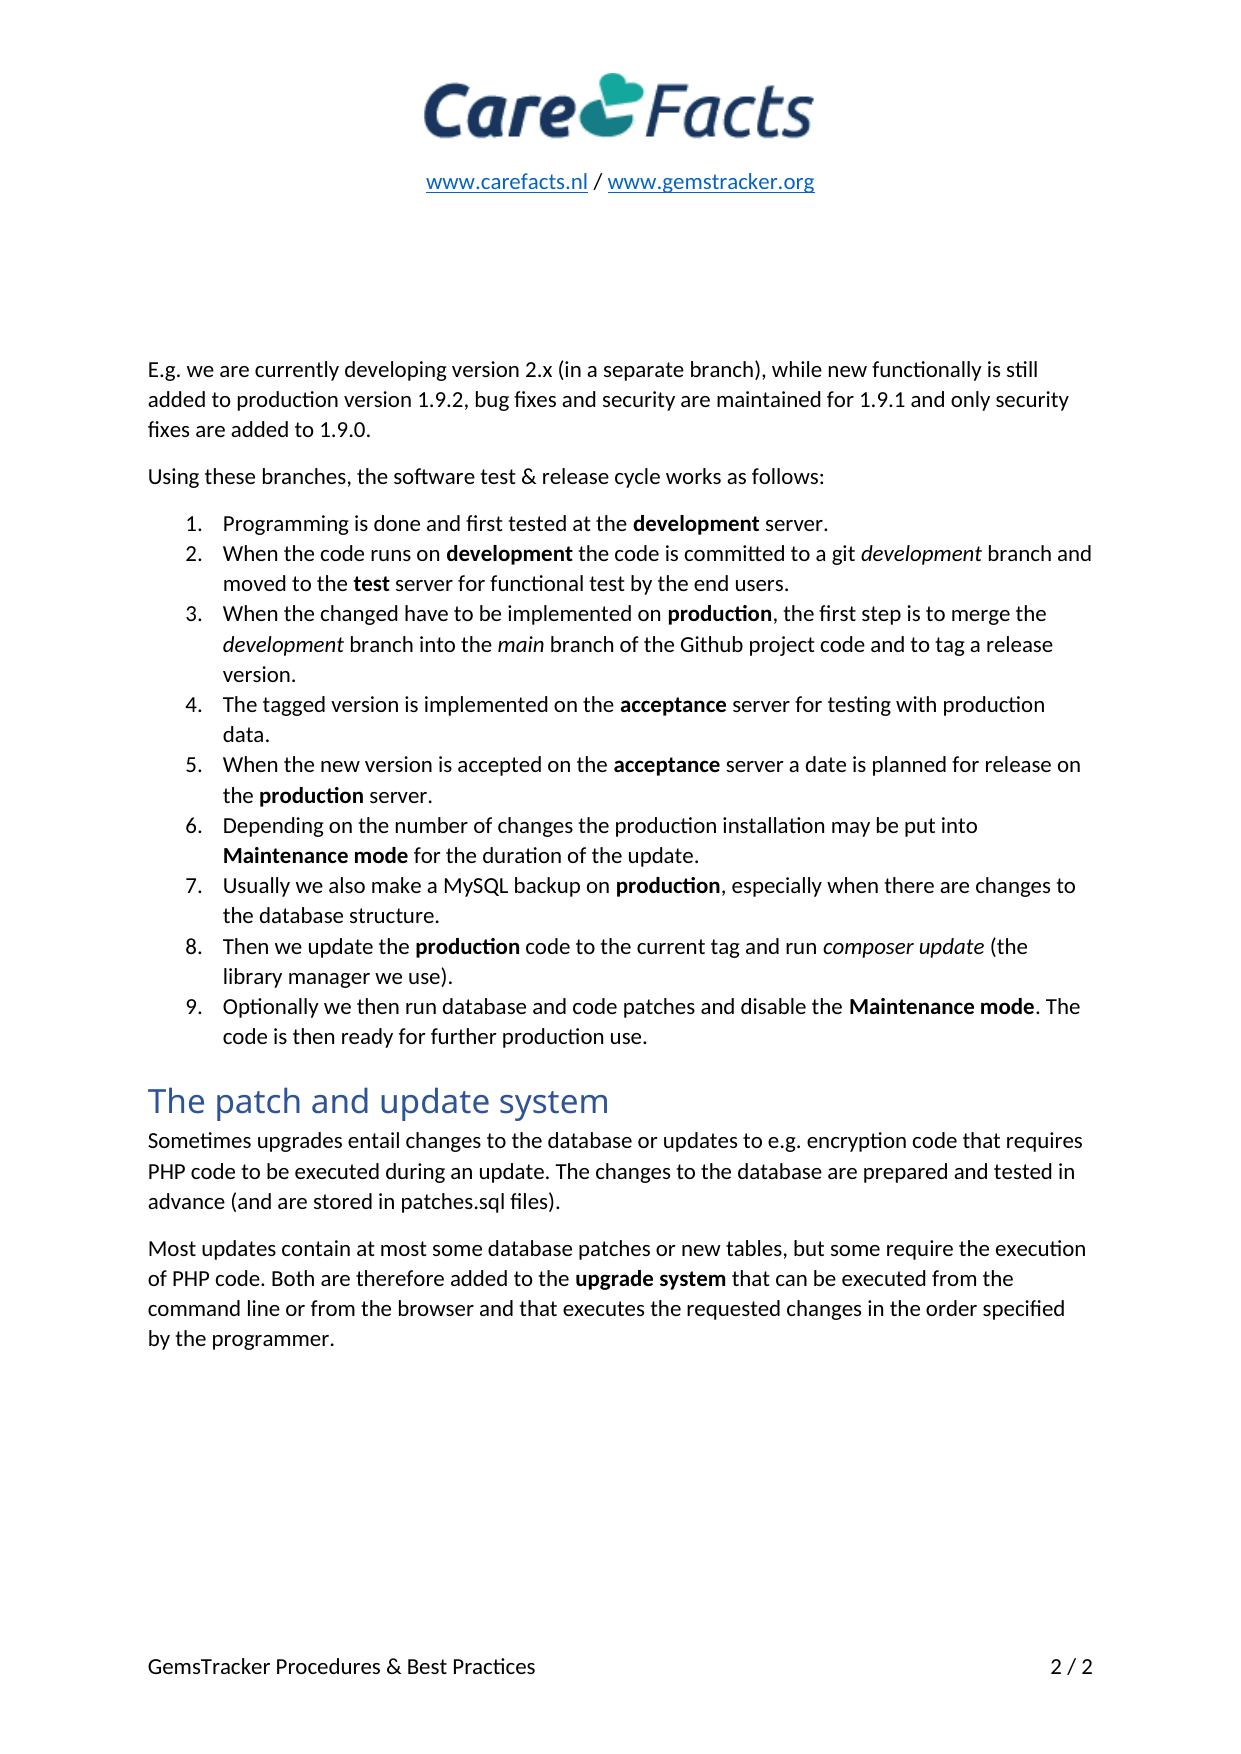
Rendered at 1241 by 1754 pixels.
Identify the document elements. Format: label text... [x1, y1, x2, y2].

list When the code runs on development the code is committed to a git development branch and moved to the test server for functional test by the end users. [185, 539, 1093, 597]
picture [423, 73, 817, 140]
list When the changed have to be implemented on production, the first step is to merge the development branch into the main branch of the Github project code and to tag a release version. [185, 599, 1093, 688]
list Programming is done and first tested at the development server. [185, 509, 1093, 537]
list Usually we also make a MySQL backup on production, especially when there are changes to the database structure. [185, 871, 1093, 930]
list The tagged version is implemented on the acceptance server for testing with production data. [185, 690, 1093, 748]
list Then we update the production code to the current tag and run composer update (the library manager we use). [185, 932, 1093, 990]
list When the new version is accepted on the acceptance server a date is planned for release on the production server. [185, 751, 1093, 809]
subtitle The patch and update system [148, 1078, 1093, 1123]
text Most updates contain at most some database patches or new tables, but some require the execution of PHP code. Both are therefore added to the upgrade system that can be executed from the command line or from the browser and that executes the requested changes in the order specified by the programmer. [148, 1234, 1093, 1353]
text E.g. we are currently developing version 2.x (in a separate branch), while new functionally is still added to production version 1.9.2, bug fixes and security are maintained for 1.9.1 and only security fixes are added to 1.9.0. [148, 355, 1093, 443]
text Sometimes upgrades entail changes to the database or updates to e.g. encryption code that requires PHP code to be executed during an update. The changes to the database are prepared and tested in advance (and are stored in patches.sql files). [148, 1127, 1093, 1215]
list Depending on the number of changes the production installation may be put into Maintenance mode for the duration of the update. [185, 811, 1093, 869]
list Optionally we then run database and code patches and disable the Maintenance mode. The code is then ready for further production use. [185, 992, 1093, 1051]
text Using these branches, the software test & release cycle works as follows: [148, 462, 1093, 490]
